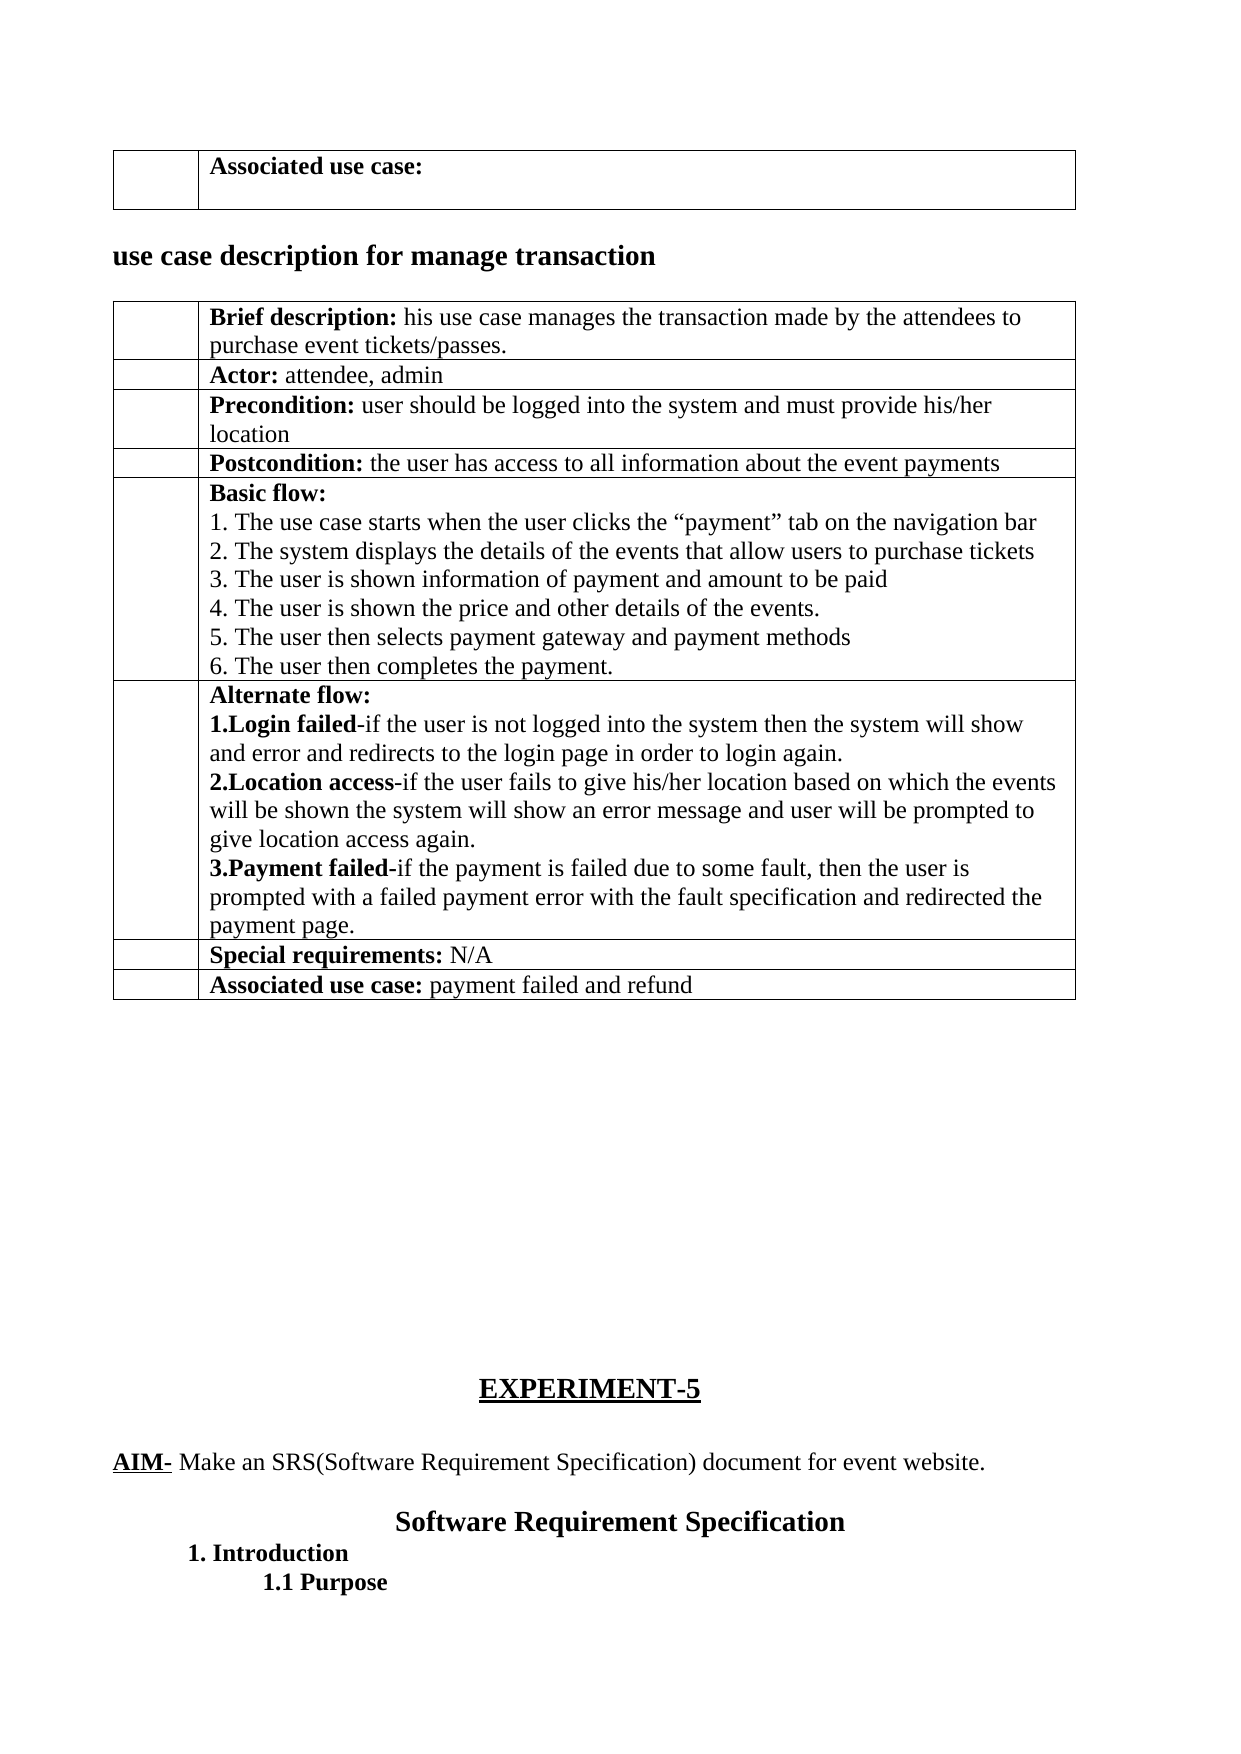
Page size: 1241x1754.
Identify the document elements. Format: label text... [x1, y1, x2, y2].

table_cell [114, 681, 198, 939]
table_cell [114, 970, 198, 999]
table_header Brief description: his use case manages the transaction made by the attendees to purchase event tickets/passes. [199, 302, 1075, 359]
text use case description for manage transaction [112, 238, 1128, 272]
text Software Requirement Specification [187, 1504, 1053, 1538]
table_cell Alternate flow: 1.Login failed-if the user is not logged into the system then the system will show and error and redirects to the login page in order to login again. 2.Location access-if the user fails to give his/her location based on which the events will be shown the system will show an error message and user will be prompted to give location access again. 3.Payment failed-if the payment is failed due to some fault, then the user is prompted with a failed payment error with the fault specification and redirected the payment page. [199, 681, 1075, 939]
table_cell Basic flow: 1. The use case starts when the user clicks the “payment” tab on the navigation bar 2. The system displays the details of the events that allow users to purchase tickets 3. The user is shown information of payment and amount to be paid 4. The user is shown the price and other details of the events. 5. The user then selects payment gateway and payment methods 6. The user then completes the payment. [199, 478, 1075, 679]
table_cell [114, 478, 198, 679]
text 1.1 Purpose [262, 1567, 1053, 1596]
table_cell Postcondition: the user has access to all information about the event payments [199, 449, 1075, 477]
table_cell Associated use case: payment failed and refund [199, 970, 1075, 999]
table_cell [114, 940, 198, 969]
table_cell Actor: attendee, admin [199, 360, 1075, 389]
table_header [114, 302, 198, 359]
text AIM- Make an SRS(Software Requirement Specification) document for event website. [112, 1447, 1128, 1476]
table_cell Precondition: user should be logged into the system and must provide his/her location [199, 390, 1075, 447]
text 1. Introduction [187, 1538, 1053, 1567]
subtitle EXPERIMENT-5 [112, 1371, 833, 1404]
table_cell [114, 390, 198, 447]
table_cell [114, 449, 198, 477]
table_cell [114, 360, 198, 389]
table_cell Associated use case: [199, 151, 1075, 208]
table_cell [114, 151, 198, 208]
table_cell Special requirements: N/A [199, 940, 1075, 969]
